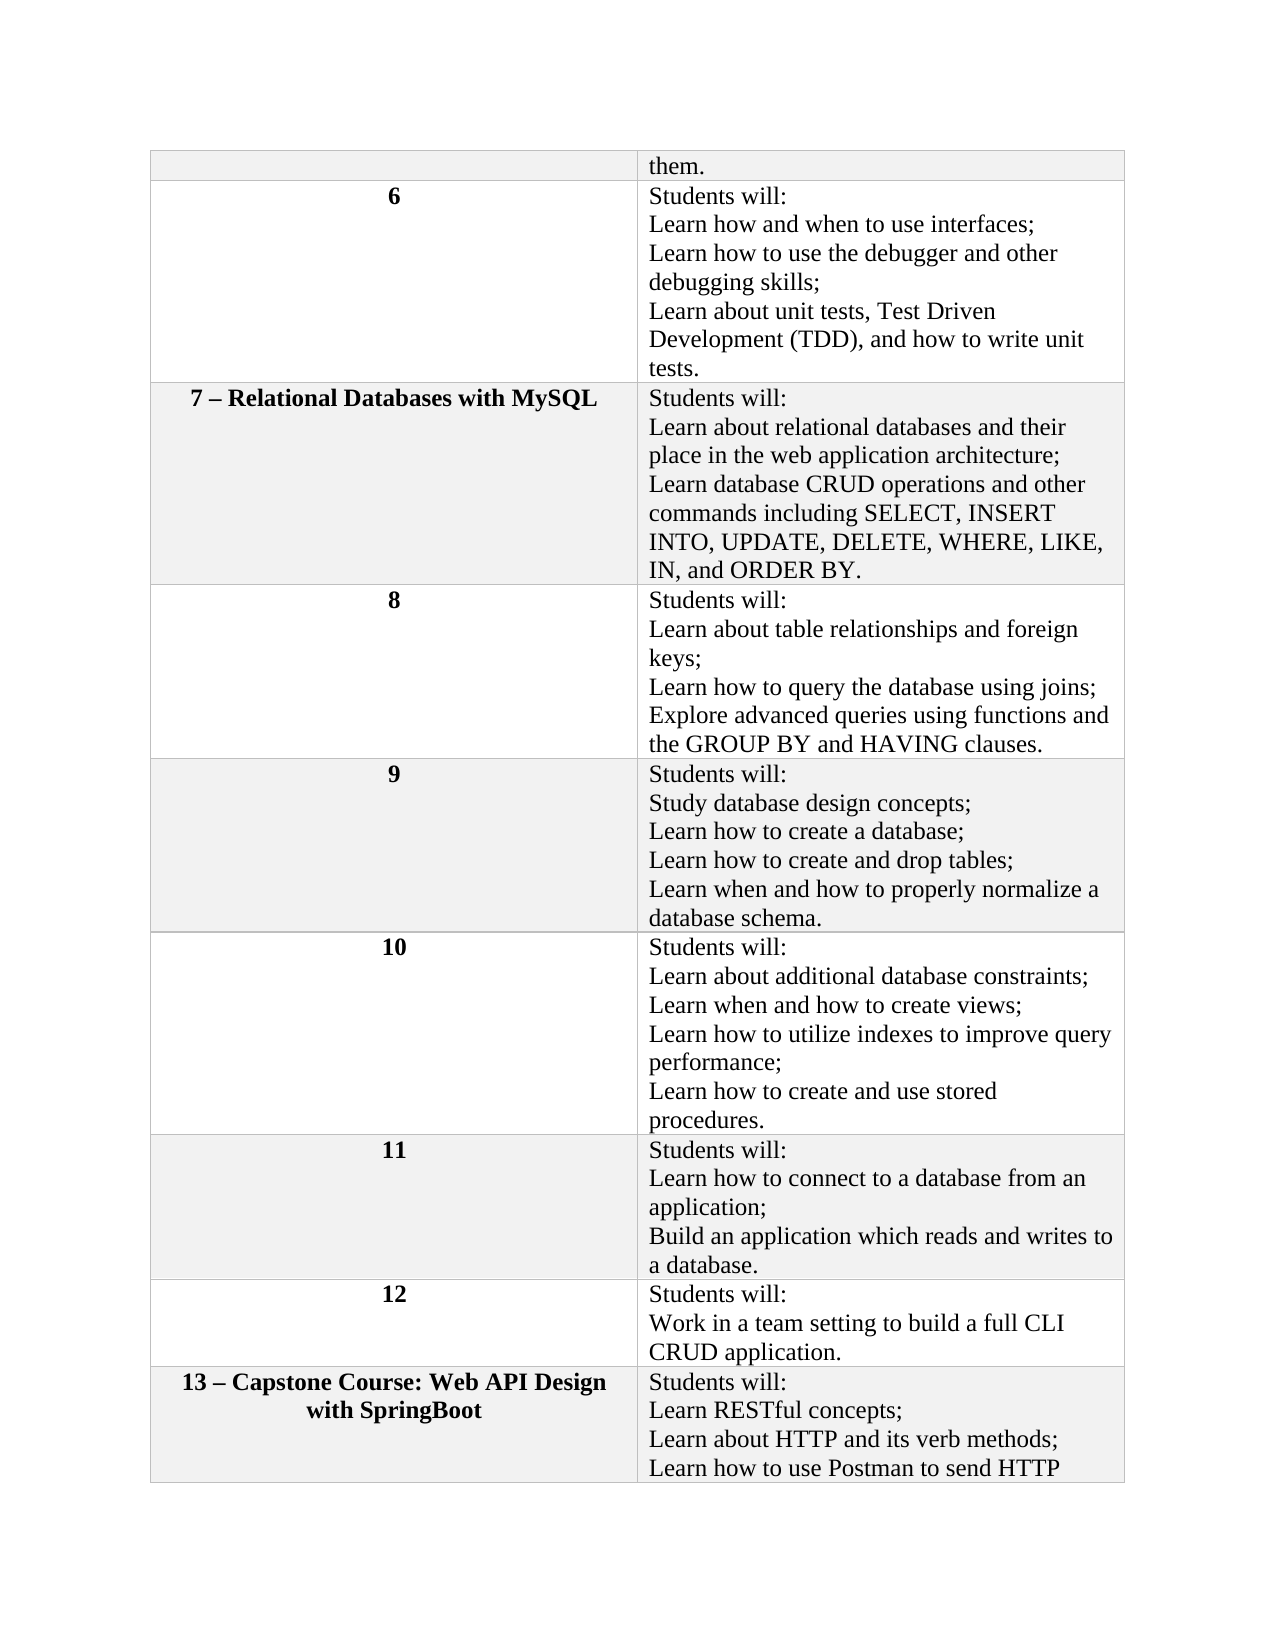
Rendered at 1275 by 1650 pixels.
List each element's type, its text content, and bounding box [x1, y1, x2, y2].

table_cell Students will: Learn how and when to use interfaces; Learn how to use the debugger and other debugging skills; Learn about unit tests, Test Driven Development (TDD), and how to write unit tests. [638, 181, 1124, 382]
table_cell Students will: Study database design concepts; Learn how to create a database; Learn how to create and drop tables; Learn when and how to properly normalize a database schema. [638, 759, 1124, 931]
table_cell Students will: Learn about relational databases and their place in the web application architecture; Learn database CRUD operations and other commands including SELECT, INSERT INTO, UPDATE, DELETE, WHERE, LIKE, IN, and ORDER BY. [638, 383, 1124, 584]
table_cell 10 [151, 933, 637, 1134]
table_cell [151, 1367, 637, 1482]
table_cell 12 [151, 1280, 637, 1366]
table_cell 5 [151, 151, 637, 180]
table_cell Students will: Learn about additional database constraints; Learn when and how to create views; Learn how to utilize indexes to improve query performance; Learn how to create and use stored procedures. [638, 933, 1124, 1134]
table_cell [638, 1367, 1124, 1482]
table_cell Students will: Learn how to connect to a database from an application; Build an application which reads and writes to a database. [638, 1135, 1124, 1278]
table_cell Students will: Learn about table relationships and foreign keys; Learn how to query the database using joins; Explore advanced queries using functions and the GROUP BY and HAVING clauses. [638, 585, 1124, 758]
table_cell 7 – Relational Databases with MySQL [151, 383, 637, 584]
table_cell 9 [151, 759, 637, 931]
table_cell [638, 151, 1124, 180]
table_cell 11 [151, 1135, 637, 1278]
table_cell 8 [151, 585, 637, 758]
table_cell 6 [151, 181, 637, 382]
table_cell Students will: Work in a team setting to build a full CLI CRUD application. [638, 1280, 1124, 1366]
